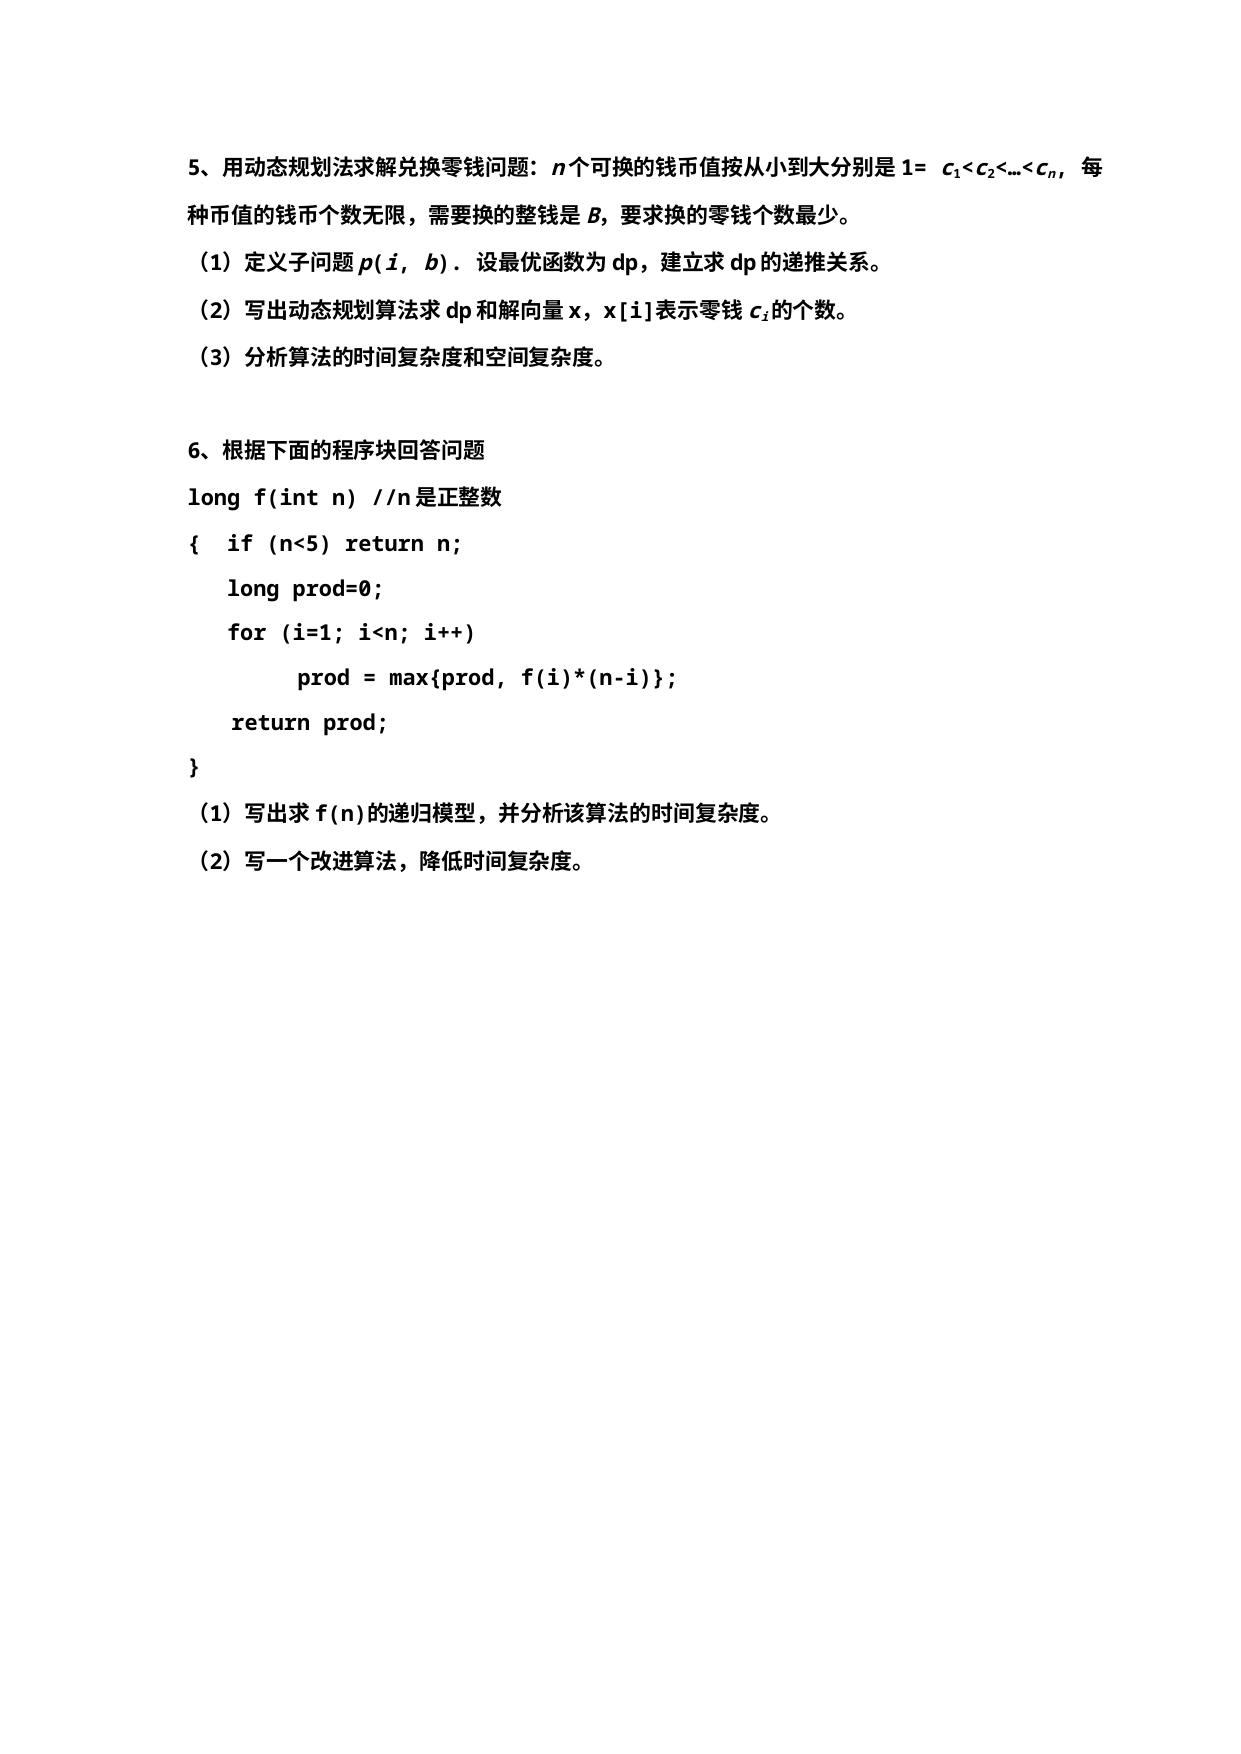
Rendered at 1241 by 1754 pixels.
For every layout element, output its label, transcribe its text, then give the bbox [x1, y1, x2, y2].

text long prod=0; [187, 573, 1107, 602]
text { if (n<5) return n; [187, 528, 1107, 558]
text long f(int n) //n是正整数 [187, 480, 1107, 512]
text 5、用动态规划法求解兑换零钱问题：n个可换的钱币值按从小到大分别是1= c1<c2<…<cn, 每种币值的钱币个数无限，需要换的整钱是B，要求换的零钱个数最少。 [187, 150, 1107, 229]
text } [187, 751, 1107, 781]
text prod = max{prod, f(i)*(n-i)}; [187, 662, 1107, 692]
text （2）写出动态规划算法求dp和解向量x，x[i]表示零钱ci的个数。 [187, 293, 1107, 324]
text （1）定义子问题p(i, b). 设最优函数为dp，建立求dp的递推关系。 [187, 245, 1107, 277]
text 6、根据下面的程序块回答问题 [187, 433, 1107, 464]
text （2）写一个改进算法，降低时间复杂度。 [187, 844, 1107, 875]
text return prod; [187, 707, 1107, 736]
text for (i=1; i<n; i++) [187, 617, 1107, 647]
text （3）分析算法的时间复杂度和空间复杂度。 [187, 340, 1107, 372]
text （1）写出求f(n)的递归模型，并分析该算法的时间复杂度。 [187, 796, 1107, 828]
